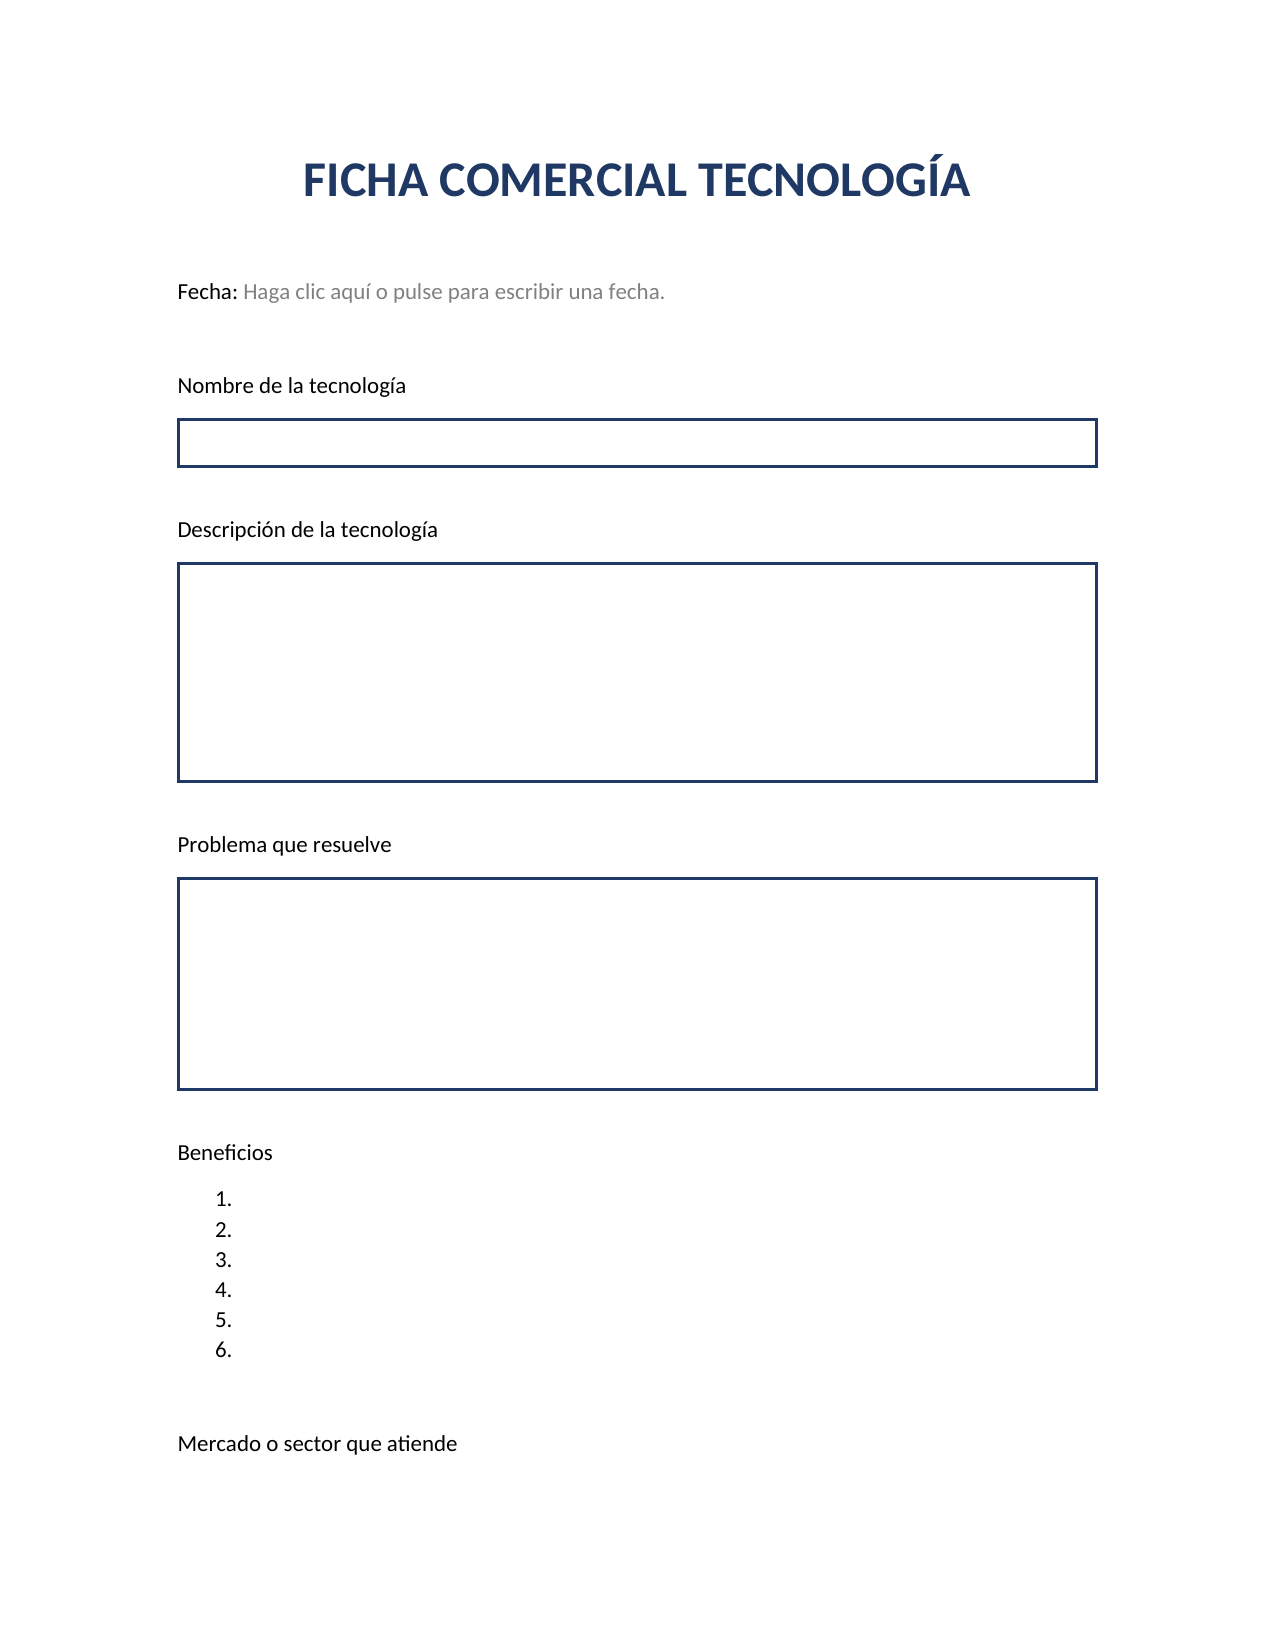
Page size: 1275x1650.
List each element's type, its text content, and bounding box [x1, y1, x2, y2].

text Fecha: [177, 277, 1098, 305]
table_header [180, 565, 1095, 780]
text Problema que resuelve [177, 830, 1098, 858]
text FICHA COMERCIAL TECNOLOGÍA [177, 148, 1098, 209]
text Mercado o sector que atiende [177, 1429, 1098, 1457]
text Descripción de la tecnología [177, 515, 1098, 543]
table_header [180, 421, 1095, 465]
table_header [180, 880, 1095, 1088]
text Beneficios [177, 1138, 1098, 1166]
text Nombre de la tecnología [177, 371, 1098, 399]
